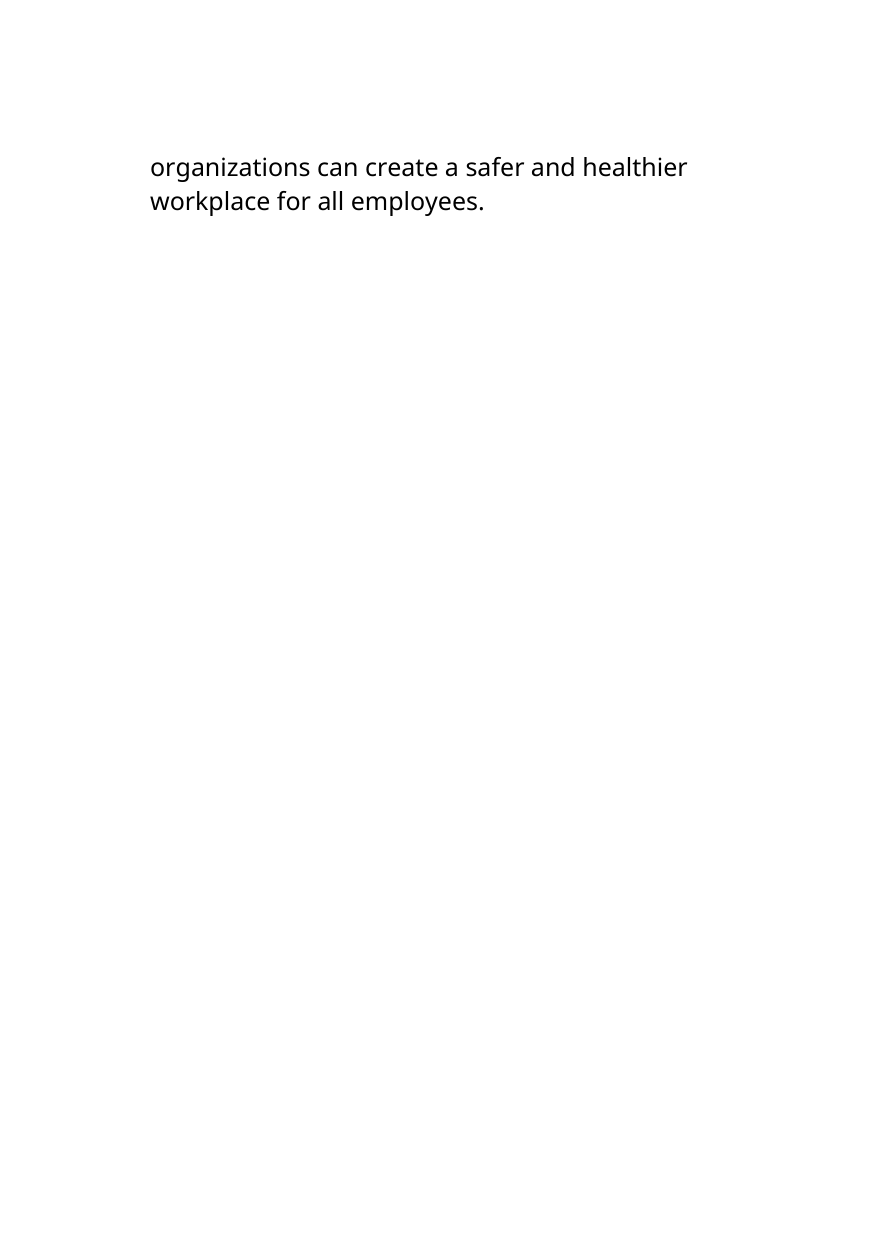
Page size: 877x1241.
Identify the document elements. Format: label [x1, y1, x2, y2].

text [150, 150, 727, 218]
